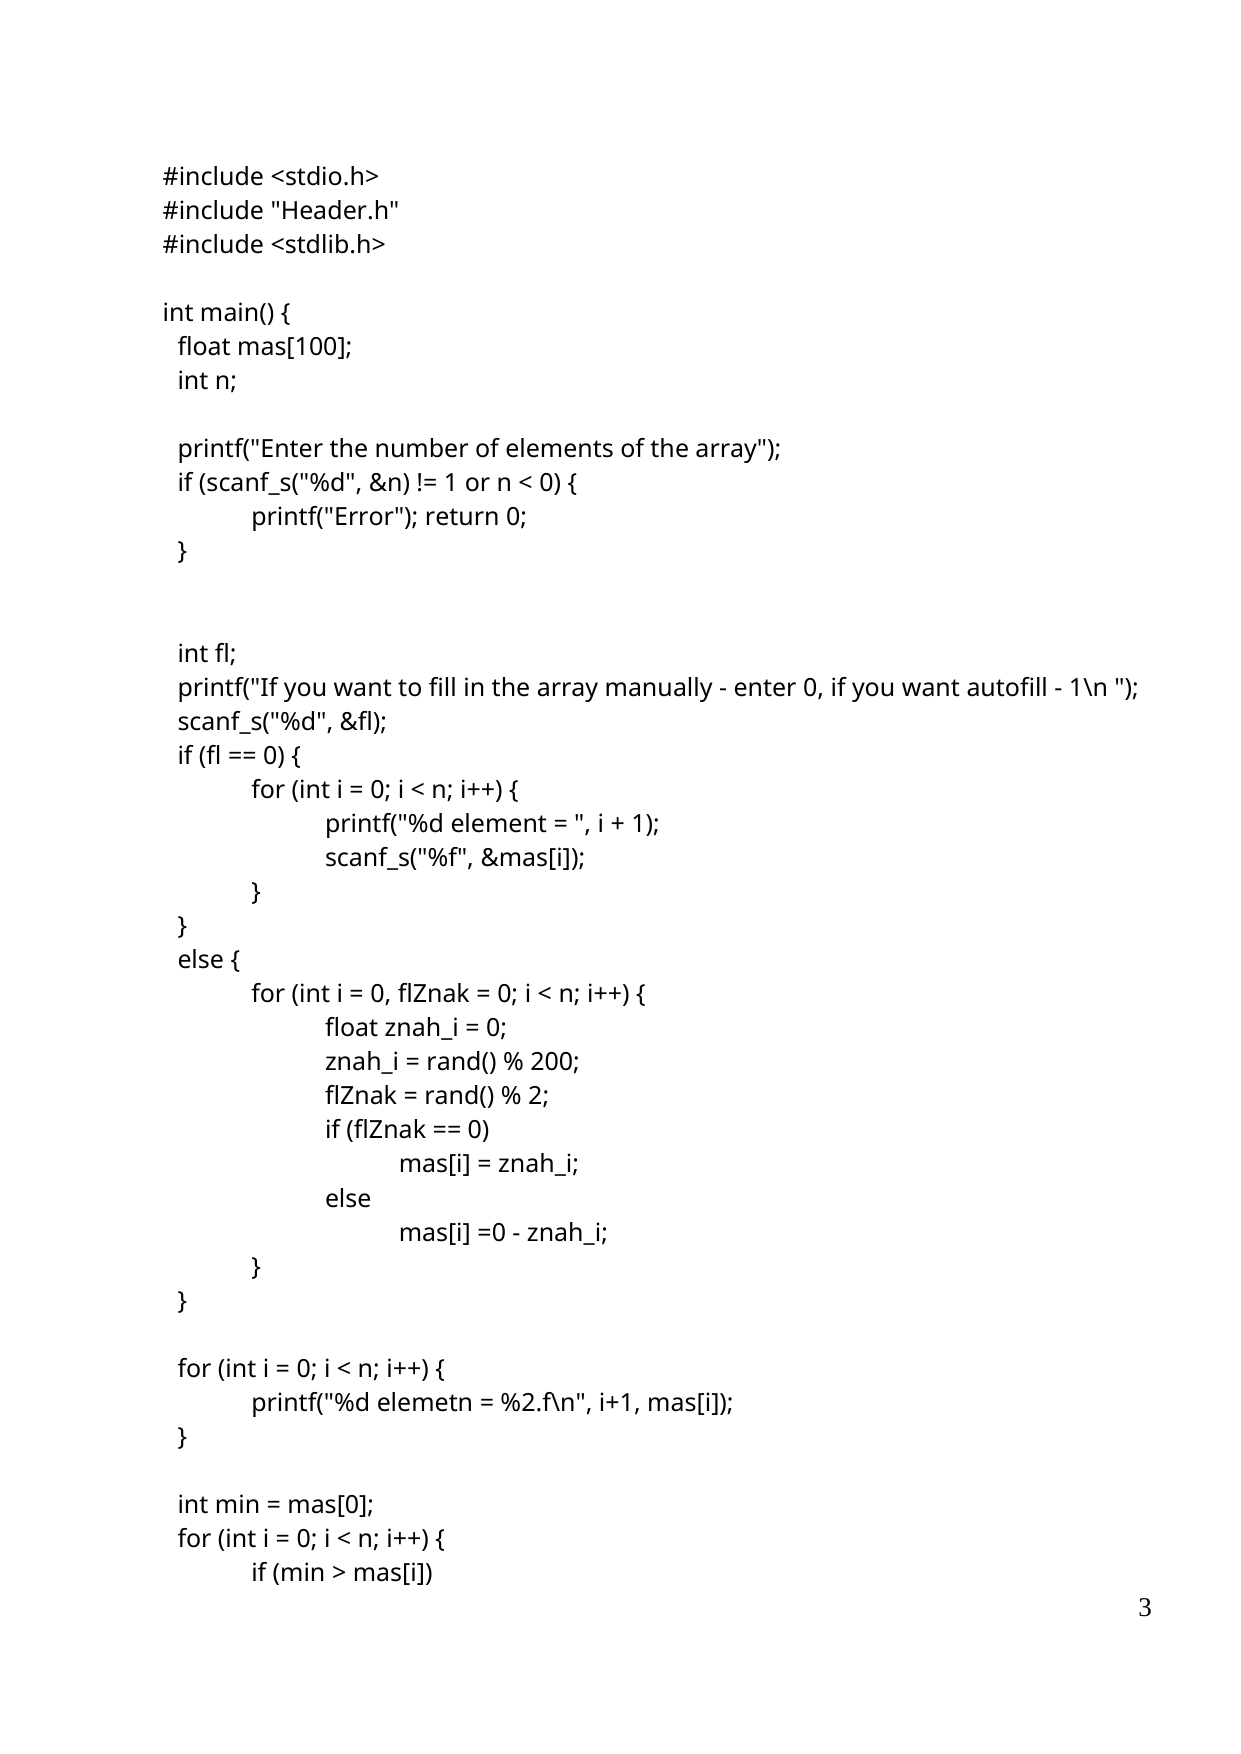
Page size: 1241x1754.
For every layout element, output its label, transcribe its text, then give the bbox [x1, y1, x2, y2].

text if (scanf_s("%d", &n) != 1 or n < 0) { [162, 465, 1152, 499]
text printf("%d element = ", i + 1); [162, 806, 1152, 839]
text } [162, 1282, 1152, 1316]
text } [162, 908, 1152, 942]
text int min = mas[0]; [162, 1487, 1152, 1521]
text int fl; [162, 635, 1152, 669]
text scanf_s("%d", &fl); [162, 703, 1152, 737]
text for (int i = 0; i < n; i++) { [162, 1521, 1152, 1555]
text else [162, 1180, 1152, 1214]
text } [162, 1419, 1152, 1453]
text printf("If you want to fill in the array manually - enter 0, if you want autofill - 1\n "); [162, 669, 1152, 703]
text } [162, 874, 1152, 908]
text if (min > mas[i]) [162, 1555, 1152, 1589]
text float znah_i = 0; [162, 1010, 1152, 1044]
text printf("Enter the number of elements of the array"); [162, 431, 1152, 465]
text znah_i = rand() % 200; [162, 1044, 1152, 1078]
text for (int i = 0, flZnak = 0; i < n; i++) { [162, 976, 1152, 1010]
text printf("%d elemetn = %2.f\n", i+1, mas[i]); [162, 1384, 1152, 1419]
text #include "Header.h" [162, 192, 1152, 226]
text mas[i] =0 - znah_i; [162, 1214, 1152, 1248]
text mas[i] = znah_i; [162, 1146, 1152, 1180]
text if (flZnak == 0) [162, 1112, 1152, 1146]
text #include <stdio.h> [162, 158, 1152, 192]
text float mas[100]; [162, 329, 1152, 363]
text } [162, 1248, 1152, 1282]
text for (int i = 0; i < n; i++) { [162, 1351, 1152, 1384]
text #include <stdlib.h> [162, 226, 1152, 261]
text int n; [162, 363, 1152, 397]
text scanf_s("%f", &mas[i]); [162, 839, 1152, 874]
text flZnak = rand() % 2; [162, 1078, 1152, 1112]
text } [162, 533, 1152, 567]
text int main() { [162, 294, 1152, 329]
text else { [162, 942, 1152, 976]
text if (fl == 0) { [162, 737, 1152, 771]
text for (int i = 0; i < n; i++) { [162, 771, 1152, 806]
text printf("Error"); return 0; [162, 499, 1152, 533]
